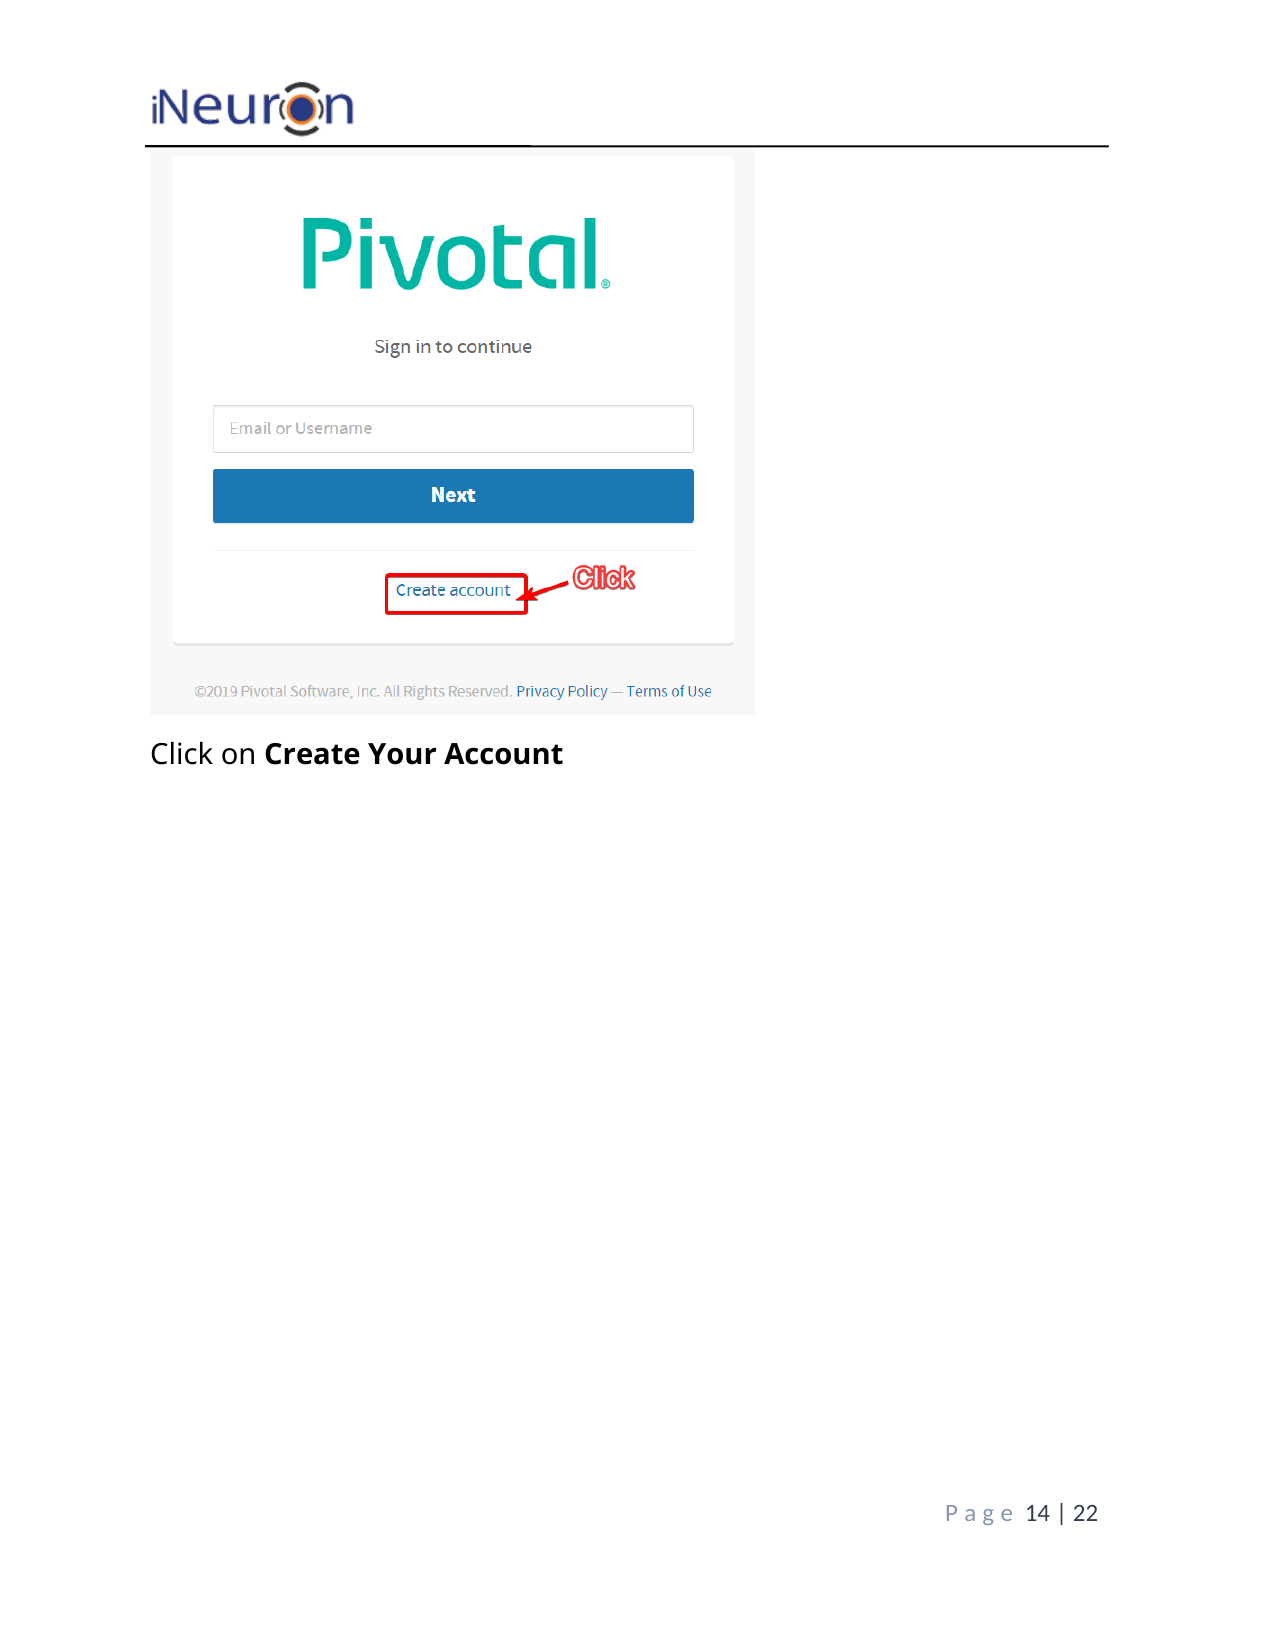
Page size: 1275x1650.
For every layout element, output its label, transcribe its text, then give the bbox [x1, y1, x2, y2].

text Click on Create Your Account [150, 733, 1125, 773]
picture [150, 150, 755, 715]
picture [150, 75, 357, 138]
